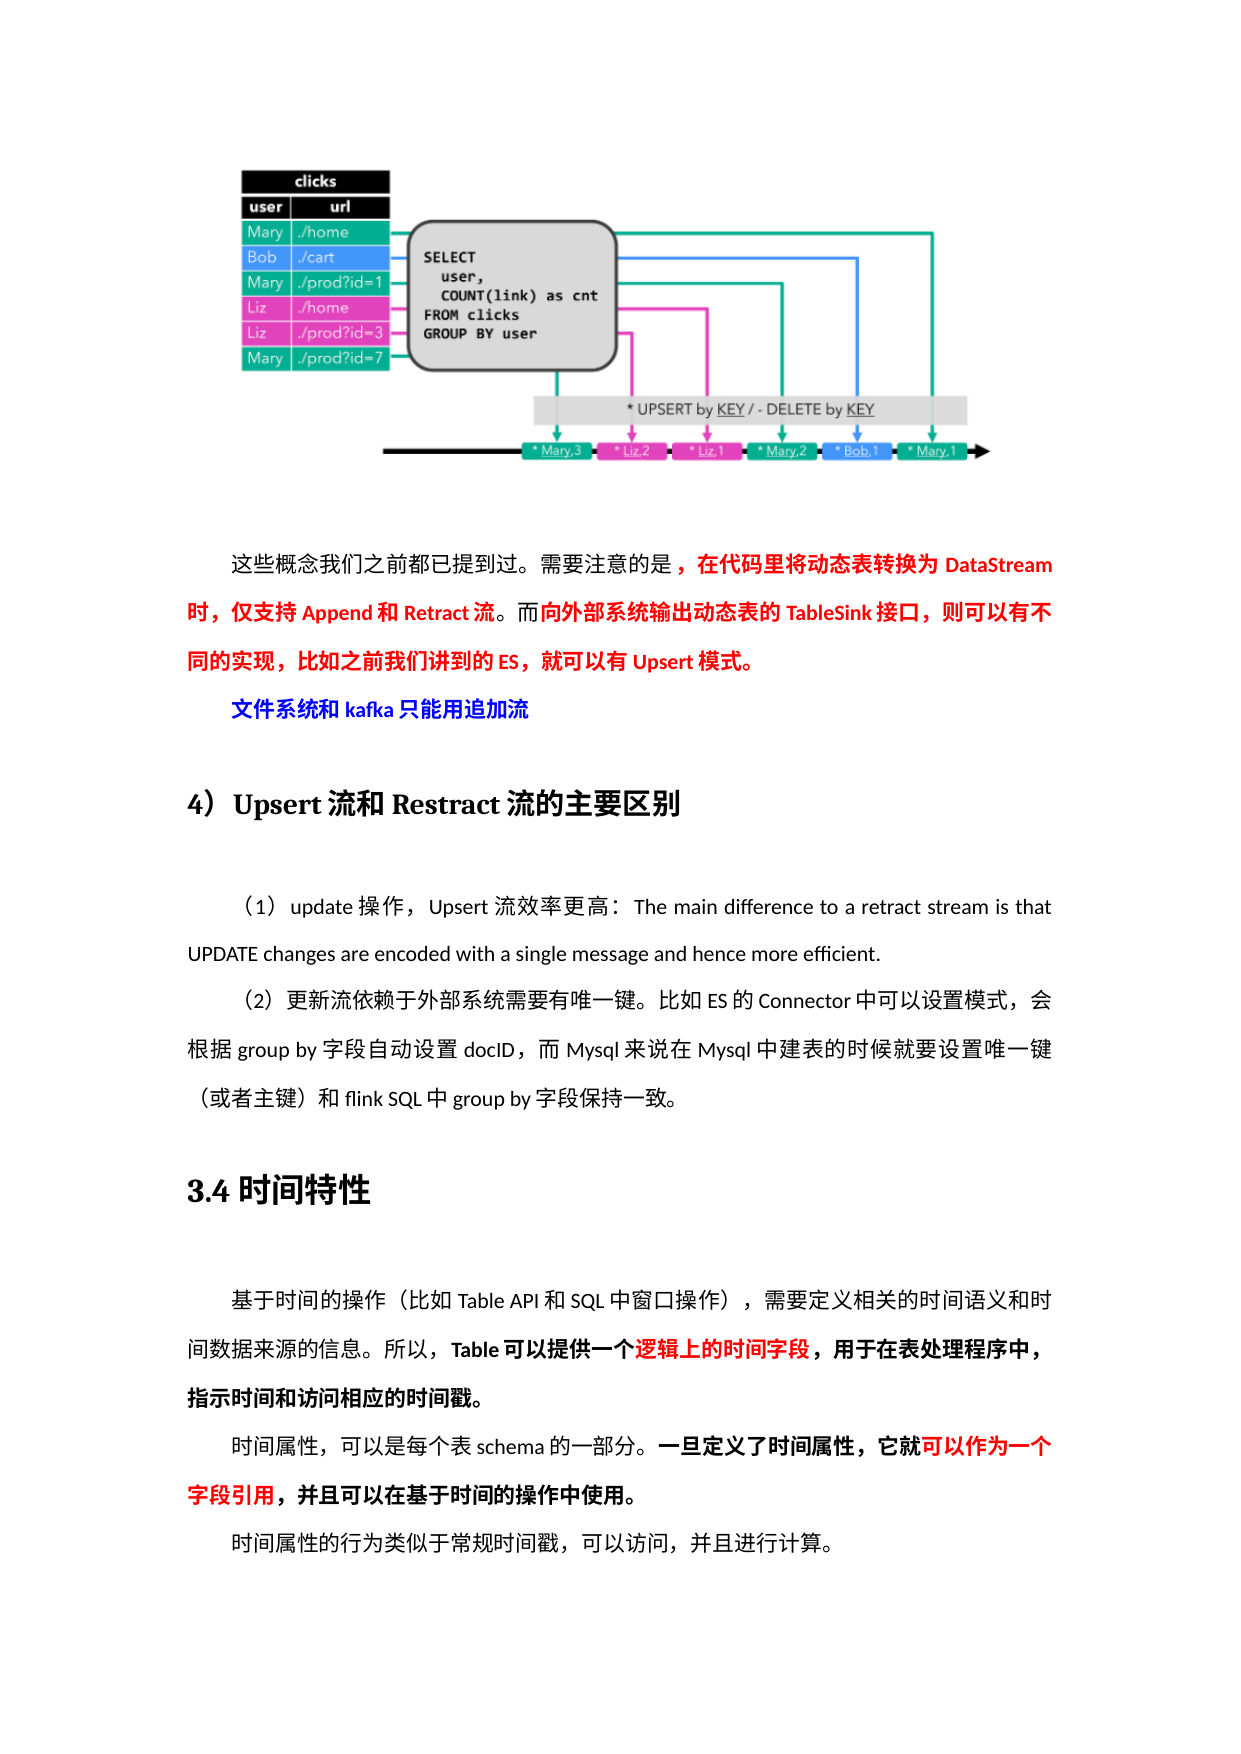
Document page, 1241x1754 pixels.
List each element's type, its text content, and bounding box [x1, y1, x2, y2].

picture [231, 162, 1008, 474]
subtitle 3.4 时间特性 [187, 1156, 1053, 1221]
text （2）更新流依赖于外部系统需要有唯一键。比如ES的Connector中可以设置模式，会根据group by字段自动设置docID，而Mysql来说在Mysql中建表的时候就要设置唯一键（或者主键）和flink SQL中group by字段保持一致。 [187, 983, 1053, 1113]
text 基于时间的操作（比如Table API和SQL中窗口操作），需要定义相关的时间语义和时间数据来源的信息。所以，Table可以提供一个逻辑上的时间字段，用于在表处理程序中，指示时间和访问相应的时间戳。 [187, 1283, 1053, 1413]
text （1）update操作，Upsert流效率更高：The main difference to a retract stream is that UPDATE changes are encoded with a single message and hence more efficient. [187, 888, 1053, 969]
text 文件系统和kafka只能用追加流 [187, 692, 1053, 724]
text 时间属性的行为类似于常规时间戳，可以访问，并且进行计算。 [187, 1526, 1053, 1558]
text 这些概念我们之前都已提到过。需要注意的是，在代码里将动态表转换为DataStream时，仅支持Append和Retract流。而向外部系统输出动态表的TableSink接口，则可以有不同的实现，比如之前我们讲到的ES，就可以有Upsert模式。 [187, 546, 1053, 676]
subtitle Upsert流和Restract流的主要区别 [187, 769, 1053, 834]
text 时间属性，可以是每个表schema的一部分。一旦定义了时间属性，它就可以作为一个字段引用，并且可以在基于时间的操作中使用。 [187, 1429, 1053, 1510]
